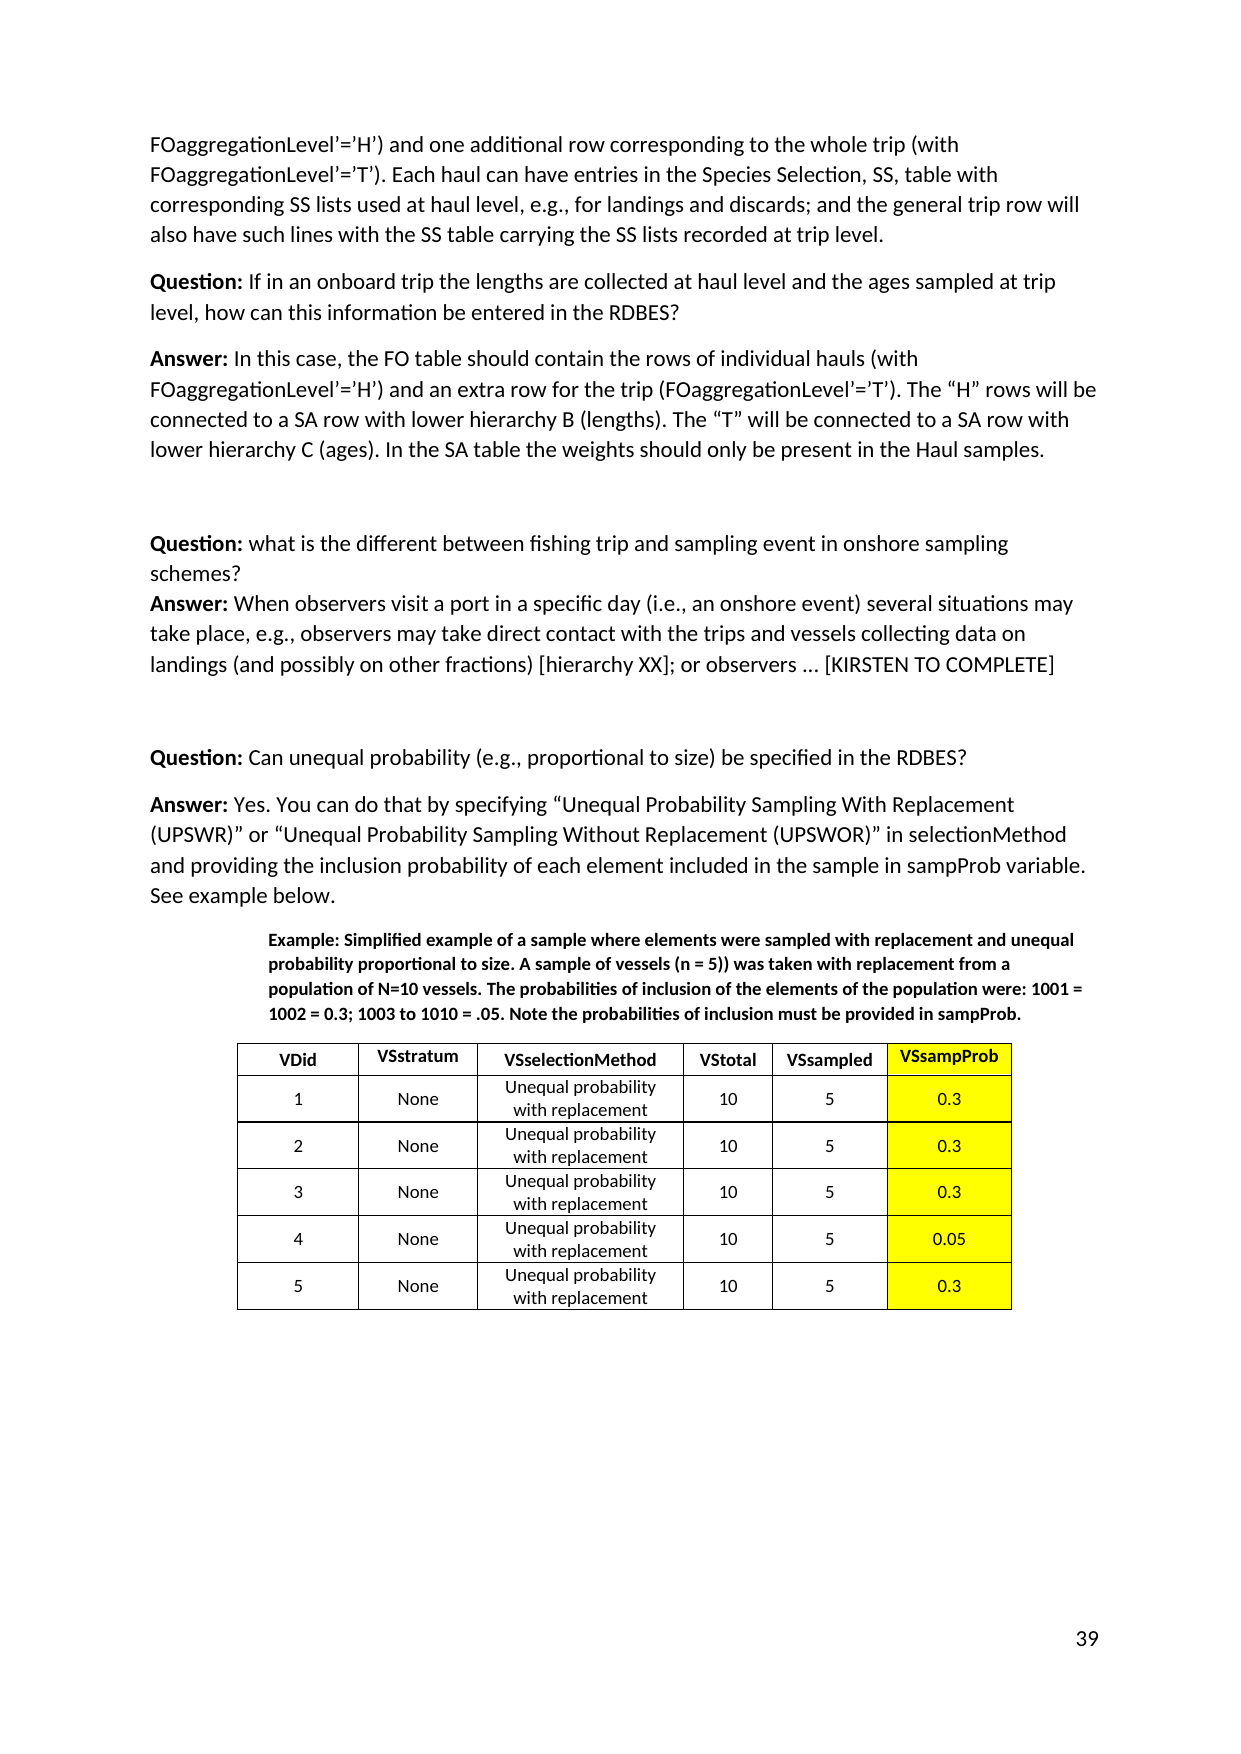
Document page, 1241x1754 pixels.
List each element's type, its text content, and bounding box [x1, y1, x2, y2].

table_cell 5 [773, 1263, 887, 1309]
table_cell 2 [238, 1123, 358, 1168]
table_cell 0.3 [888, 1263, 1011, 1309]
table_cell None [359, 1263, 477, 1309]
table_cell 5 [773, 1123, 887, 1168]
table_cell Unequal probability with replacement [478, 1123, 683, 1168]
table_cell 1 [238, 1076, 358, 1121]
table_cell 5 [773, 1216, 887, 1262]
text Question: If in an onboard trip the lengths are collected at haul level and the ages sampled at trip level, how can this information be entered in the RDBES? [150, 267, 1098, 326]
table_cell None [359, 1123, 477, 1168]
table_header VSselectionMethod [478, 1044, 683, 1074]
table_cell None [359, 1076, 477, 1121]
table_cell Unequal probability with replacement [478, 1216, 683, 1262]
table_cell 0.05 [888, 1216, 1011, 1262]
table_header VStotal [684, 1044, 772, 1074]
table_header VDid [238, 1044, 358, 1074]
table_cell 10 [684, 1169, 772, 1215]
table_cell Unequal probability with replacement [478, 1263, 683, 1309]
text Question: Can unequal probability (e.g., proportional to size) be specified in the RDBES? [150, 743, 1098, 771]
text Answer: Yes. You can do that by specifying “Unequal Probability Sampling With Replacement (UPSWR)” or “Unequal Probability Sampling Without Replacement (UPSWOR)” in selectionMethod and providing the inclusion probability of each element included in the sample in sampProb variable. See example below. [150, 790, 1098, 909]
table_cell 0.3 [888, 1169, 1011, 1215]
table_cell 3 [238, 1169, 358, 1215]
table_header VSsampProb [888, 1044, 1011, 1074]
text Question: what is the different between fishing trip and sampling event in onshore sampling schemes? Answer: When observers visit a port in a specific day (i.e., an onshore event) several situations may take place, e.g., observers may take direct contact with the trips and vessels collecting data on landings (and possibly on other fractions) [hierarchy XX]; or observers ... [KIRSTEN TO COMPLETE] [150, 529, 1098, 678]
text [150, 130, 1098, 248]
table_cell None [359, 1216, 477, 1262]
table_cell 10 [684, 1263, 772, 1309]
table_cell 4 [238, 1216, 358, 1262]
table_cell 0.3 [888, 1076, 1011, 1121]
text Answer: In this case, the FO table should contain the rows of individual hauls (with FOaggregationLevel’=’H’) and an extra row for the trip (FOaggregationLevel’=’T’). The “H” rows will be connected to a SA row with lower hierarchy B (lengths). The “T” will be connected to a SA row with lower hierarchy C (ages). In the SA table the weights should only be present in the Haul samples. [150, 344, 1098, 463]
table_cell 5 [773, 1076, 887, 1121]
table_cell 0.3 [888, 1123, 1011, 1168]
table_cell 5 [238, 1263, 358, 1309]
table_cell 10 [684, 1076, 772, 1121]
table_cell 10 [684, 1123, 772, 1168]
table_cell 10 [684, 1216, 772, 1262]
table_header VSstratum [359, 1044, 477, 1074]
table_cell Unequal probability with replacement [478, 1169, 683, 1215]
table_cell Unequal probability with replacement [478, 1076, 683, 1121]
table_cell 5 [773, 1169, 887, 1215]
table_cell None [359, 1169, 477, 1215]
text Example: Simplified example of a sample where elements were sampled with replacement and unequal probability proportional to size. A sample of vessels (n = 5)) was taken with replacement from a population of N=10 vessels. The probabilities of inclusion of the elements of the population were: 1001 = 1002 = 0.3; 1003 to 1010 = .05. Note the probabilities of inclusion must be provided in sampProb. [268, 928, 1098, 1025]
table_header VSsampled [773, 1044, 887, 1074]
